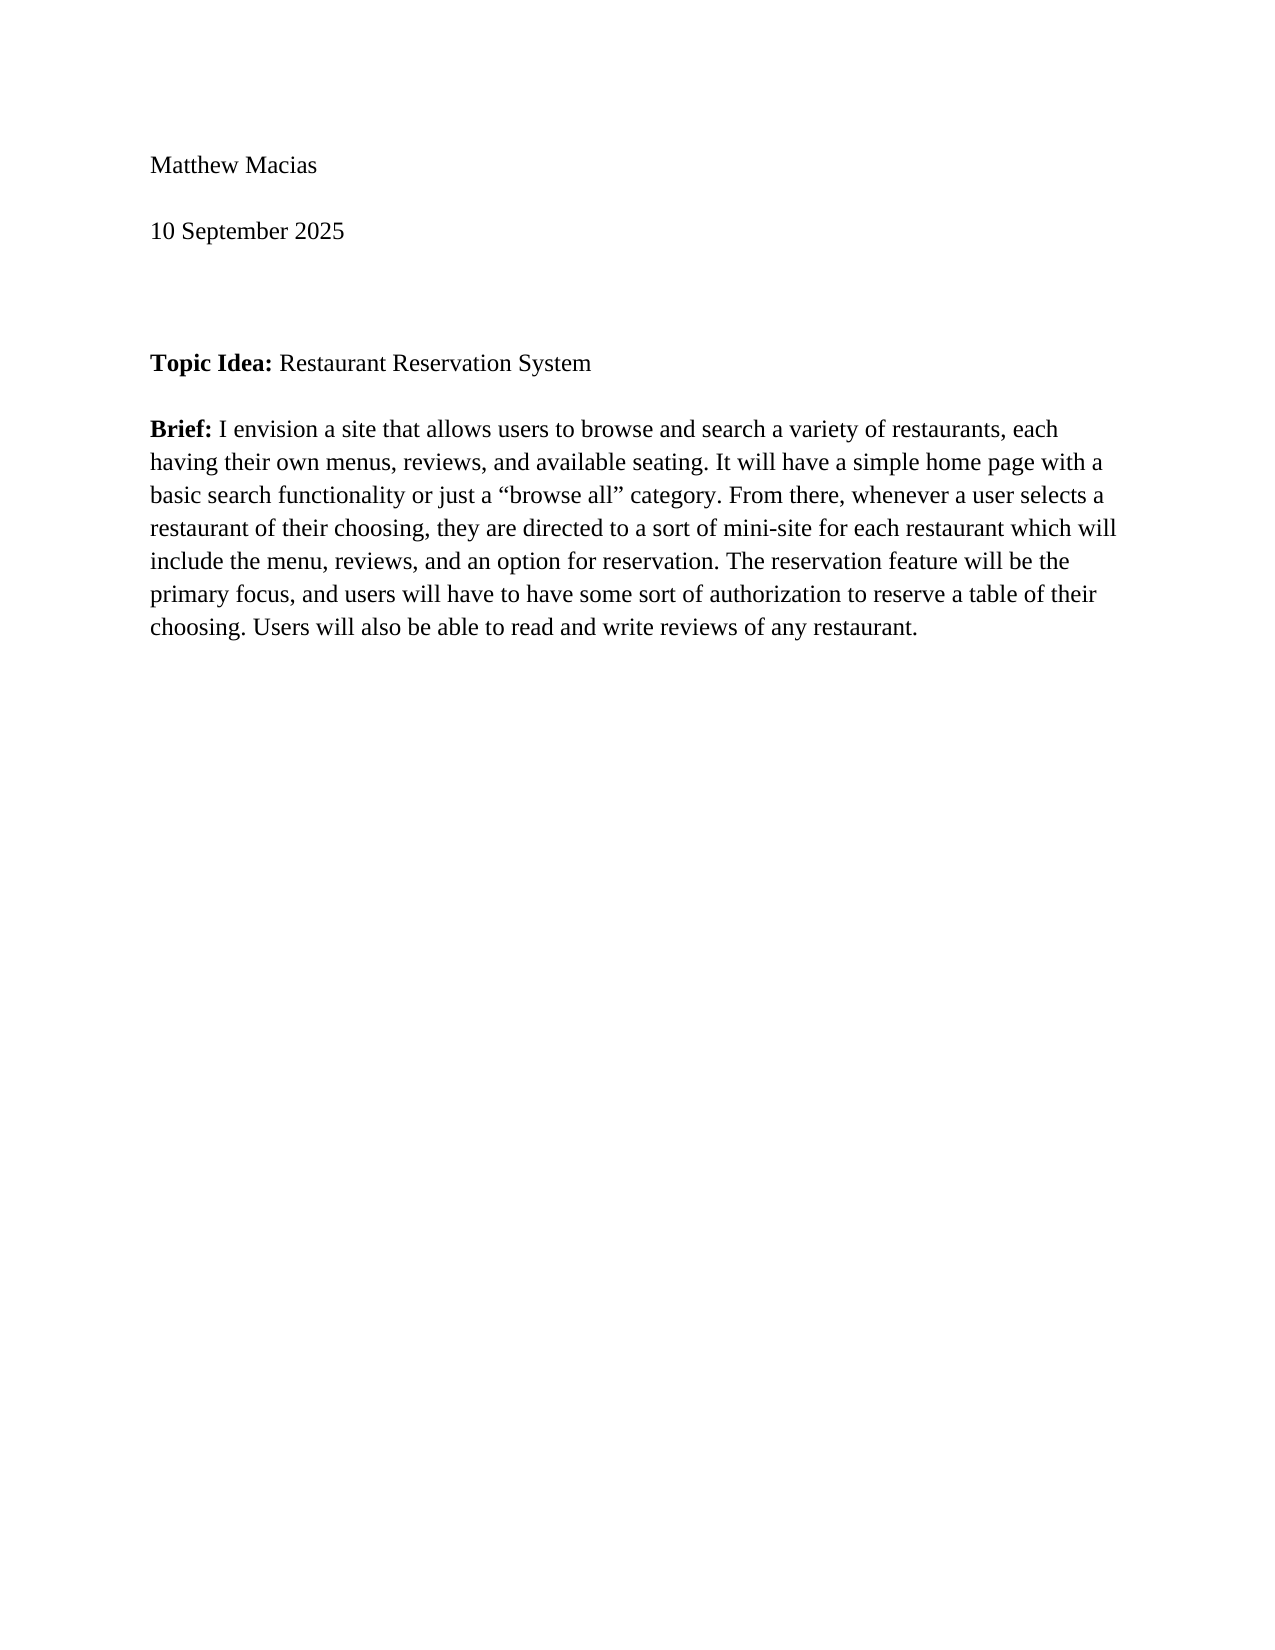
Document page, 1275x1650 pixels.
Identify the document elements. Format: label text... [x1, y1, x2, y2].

text 10 September 2025 [150, 216, 1125, 245]
text Topic Idea: Restaurant Reservation System [150, 348, 1125, 377]
text Brief: I envision a site that allows users to browse and search a variety of restaurants, each having their own menus, reviews, and available seating. It will have a simple home page with a basic search functionality or just a “browse all” category. From there, whenever a user selects a restaurant of their choosing, they are directed to a sort of mini-site for each restaurant which will include the menu, reviews, and an option for reservation. The reservation feature will be the primary focus, and users will have to have some sort of authorization to reserve a table of their choosing. Users will also be able to read and write reviews of any restaurant. [150, 414, 1125, 641]
text Matthew Macias [150, 150, 1125, 179]
